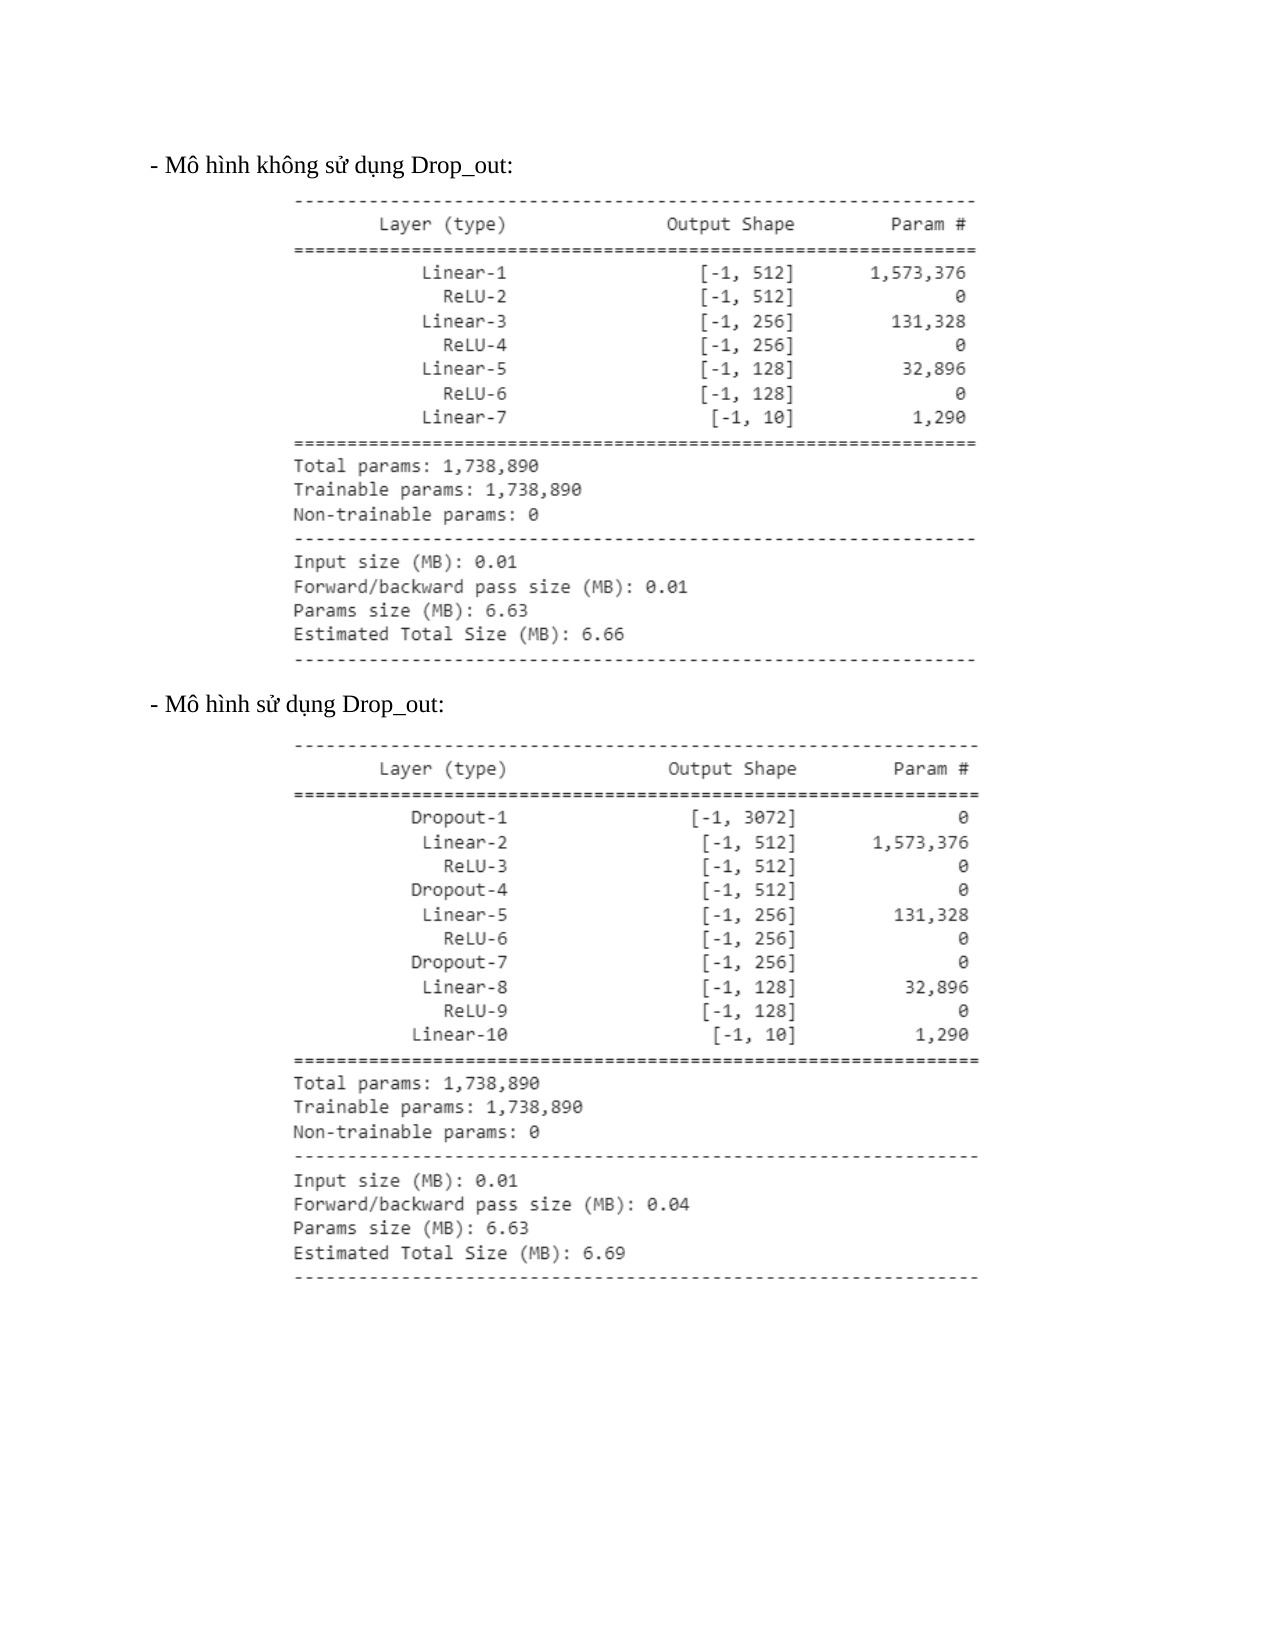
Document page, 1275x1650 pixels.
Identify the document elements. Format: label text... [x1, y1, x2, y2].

text - Mô hình sử dụng Drop_out: [150, 689, 1125, 718]
picture [288, 197, 987, 671]
text - Mô hình không sử dụng Drop_out: [150, 150, 1125, 179]
picture [286, 736, 990, 1290]
